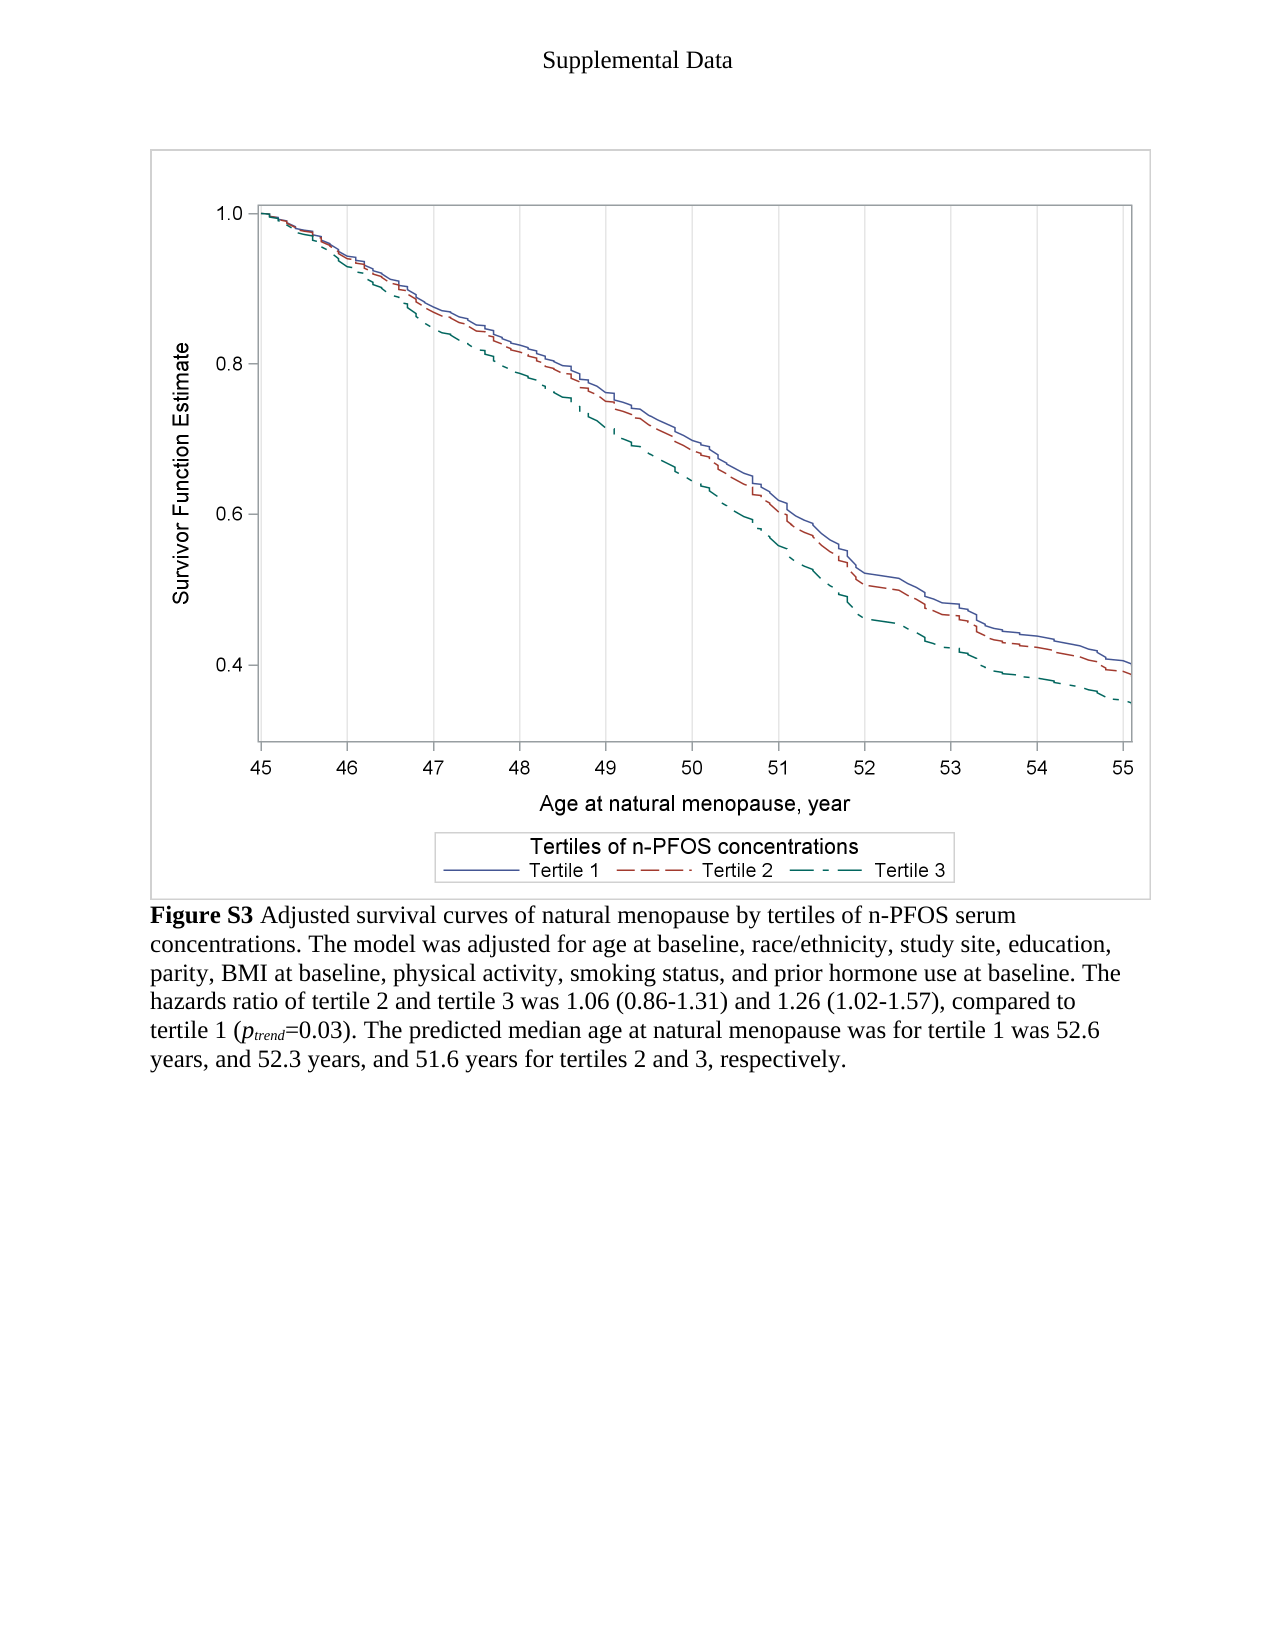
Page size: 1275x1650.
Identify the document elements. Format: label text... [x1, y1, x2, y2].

picture [150, 149, 1151, 900]
text Figure S3 Adjusted survival curves of natural menopause by tertiles of n-PFOS serum concentrations. The model was adjusted for age at baseline, race/ethnicity, study site, education, parity, BMI at baseline, physical activity, smoking status, and prior hormone use at baseline. The hazards ratio of tertile 2 and tertile 3 was 1.06 (0.86-1.31) and 1.26 (1.02-1.57), compared to tertile 1 (ptrend=0.03). The predicted median age at natural menopause was for tertile 1 was 52.6 years, and 52.3 years, and 51.6 years for tertiles 2 and 3, respectively. [150, 900, 1125, 1073]
